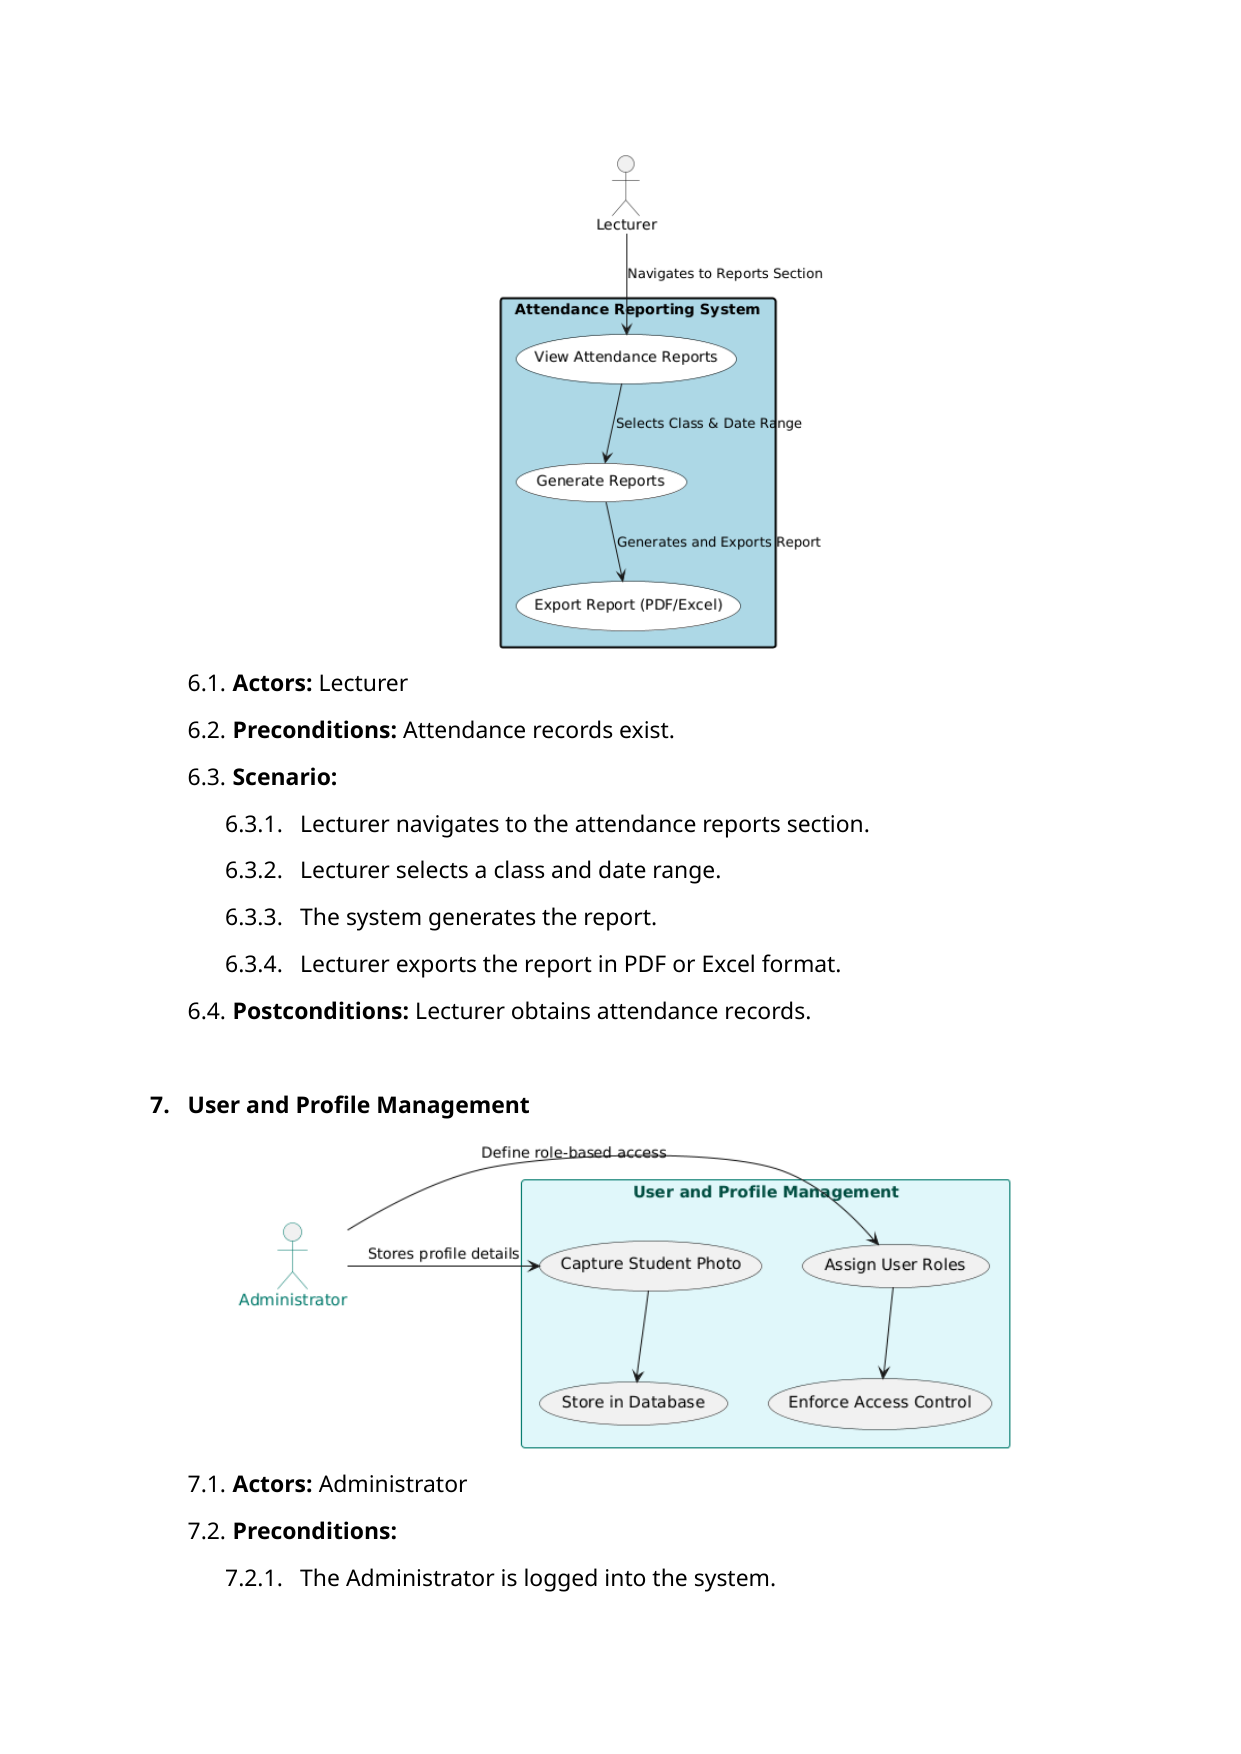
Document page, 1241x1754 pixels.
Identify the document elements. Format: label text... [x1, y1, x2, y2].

list Postconditions: Lecturer obtains attendance records. [187, 995, 1090, 1026]
list The Administrator is logged into the system. [225, 1562, 1090, 1593]
list Actors: Administrator [187, 1468, 1090, 1499]
list Preconditions: [187, 1515, 1090, 1546]
list Actors: Lecturer [187, 667, 1090, 698]
list Preconditions: Attendance records exist. [187, 714, 1090, 745]
list Lecturer exports the report in PDF or Excel format. [225, 948, 1090, 979]
list Lecturer selects a class and date range. [225, 854, 1090, 886]
list Lecturer navigates to the attendance reports section. [225, 807, 1090, 839]
list The system generates the report. [225, 901, 1090, 932]
list Scenario: [187, 761, 1090, 792]
list User and Profile Management [150, 1089, 1090, 1120]
picture [493, 150, 830, 652]
picture [232, 1135, 1015, 1453]
